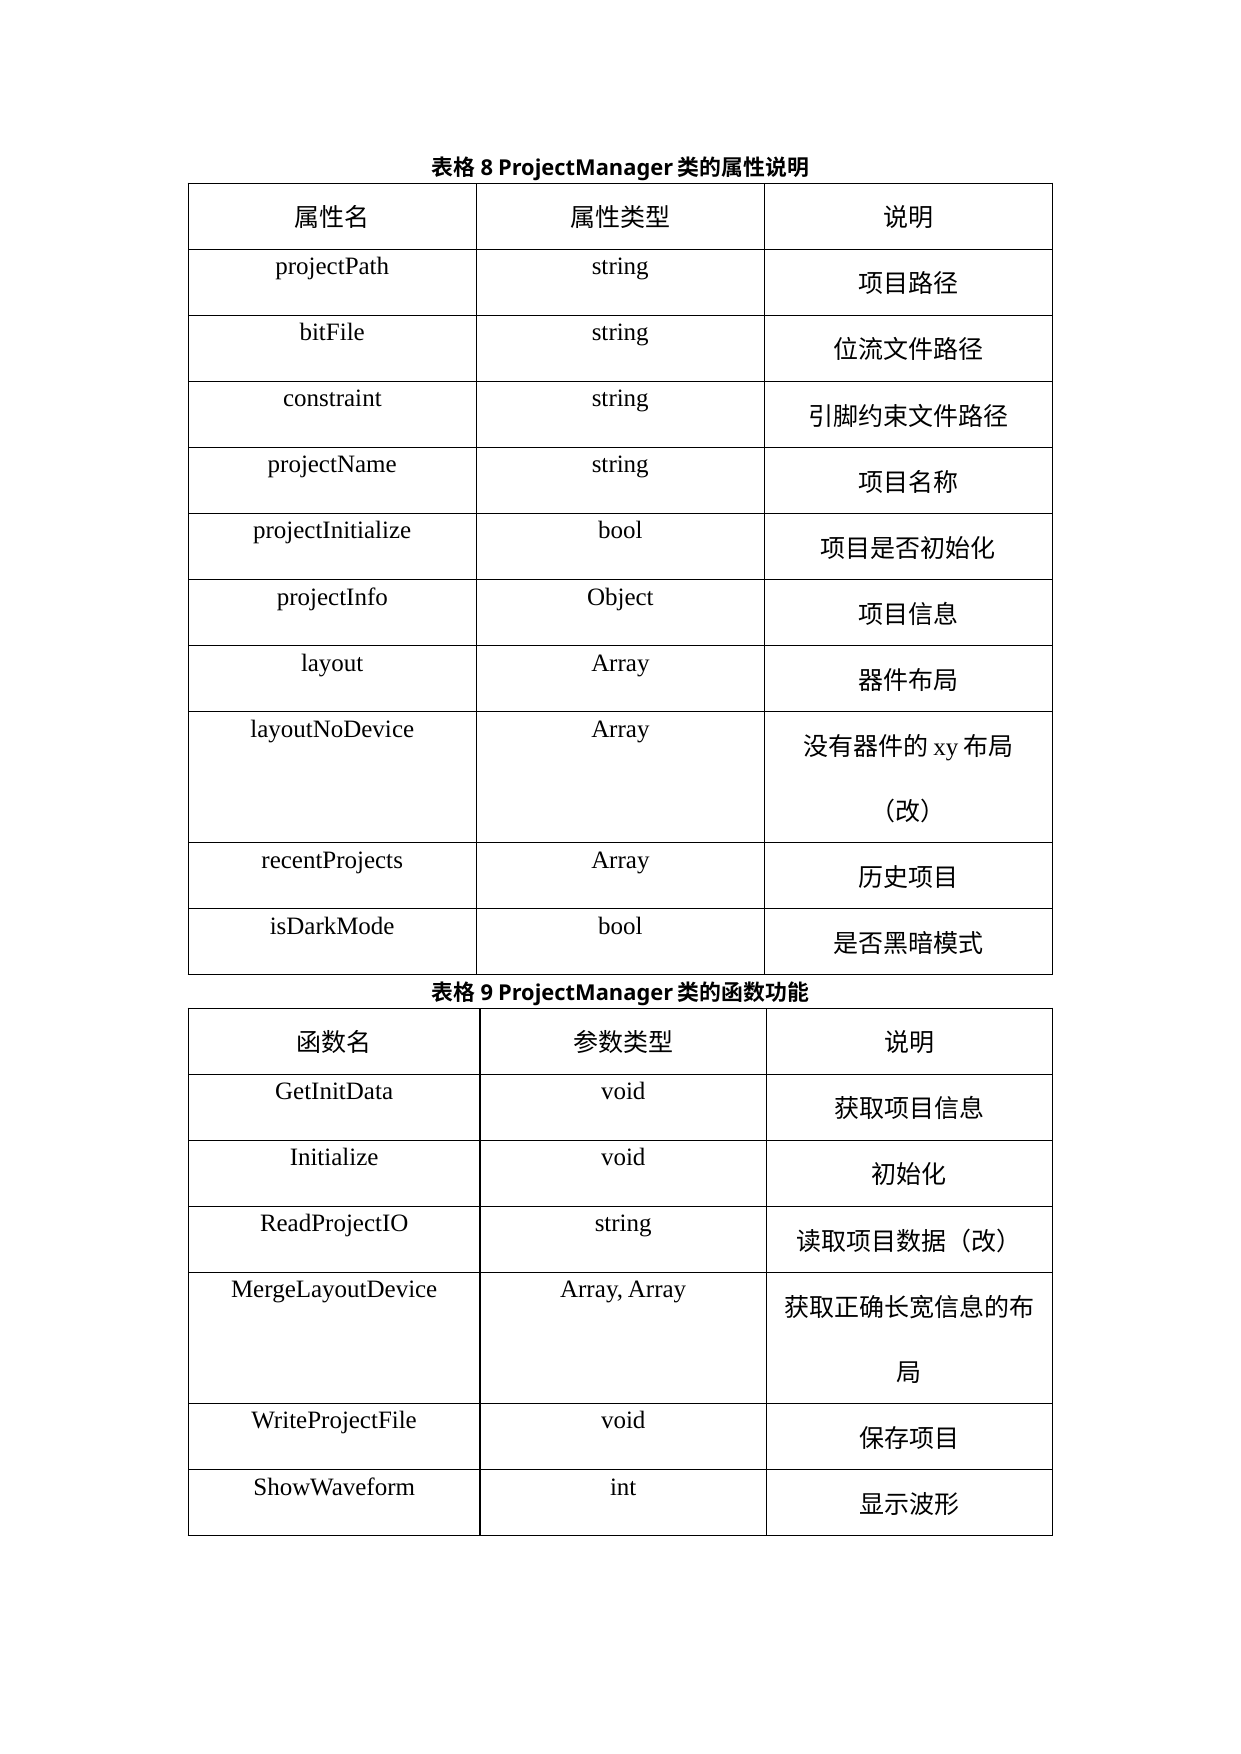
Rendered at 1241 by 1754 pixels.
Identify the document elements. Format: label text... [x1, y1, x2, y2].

table_cell ShowWaveform [189, 1470, 479, 1535]
table_cell WriteProjectFile [189, 1404, 479, 1469]
table_cell Object [477, 580, 764, 645]
table_cell string [477, 316, 764, 381]
table_cell string [477, 250, 764, 314]
table_cell bool [477, 514, 764, 579]
table_cell 初始化 [767, 1141, 1052, 1206]
table_cell void [481, 1404, 766, 1469]
table_cell void [481, 1141, 766, 1206]
table_cell Array [477, 712, 764, 842]
table_header 参数类型 [481, 1009, 766, 1073]
table_cell string [477, 382, 764, 447]
table_cell Array, Array [481, 1273, 766, 1403]
table_cell void [481, 1075, 766, 1139]
table_cell 获取正确长宽信息的布局 [767, 1273, 1052, 1403]
table_cell 没有器件的xy布局（改） [765, 712, 1052, 842]
table_header 说明 [767, 1009, 1052, 1073]
table_cell projectPath [189, 250, 476, 314]
table_cell 显示波形 [767, 1470, 1052, 1535]
table_cell 是否黑暗模式 [765, 909, 1052, 974]
table_cell Array [477, 843, 764, 908]
table_cell 项目是否初始化 [765, 514, 1052, 579]
table_header 属性名 [189, 184, 476, 248]
table_cell 获取项目信息 [767, 1075, 1052, 1139]
table_cell 引脚约束文件路径 [765, 382, 1052, 447]
table_cell Array [477, 646, 764, 711]
table_cell Initialize [189, 1141, 479, 1206]
table_cell 读取项目数据（改） [767, 1207, 1052, 1272]
table_cell 项目名称 [765, 448, 1052, 513]
table_cell 项目路径 [765, 250, 1052, 314]
table_cell string [481, 1207, 766, 1272]
table_cell int [481, 1470, 766, 1535]
table_header 属性类型 [477, 184, 764, 248]
table_cell layout [189, 646, 476, 711]
table_cell GetInitData [189, 1075, 479, 1139]
table_cell 历史项目 [765, 843, 1052, 908]
table_cell layoutNoDevice [189, 712, 476, 842]
table_cell bool [477, 909, 764, 974]
table_cell 位流文件路径 [765, 316, 1052, 381]
table_header 函数名 [189, 1009, 479, 1073]
table_cell 器件布局 [765, 646, 1052, 711]
table_cell recentProjects [189, 843, 476, 908]
table_cell ReadProjectIO [189, 1207, 479, 1272]
table_cell MergeLayoutDevice [189, 1273, 479, 1403]
table_header 说明 [765, 184, 1052, 248]
table_cell bitFile [189, 316, 476, 381]
table_cell projectInitialize [189, 514, 476, 579]
table_cell constraint [189, 382, 476, 447]
table_cell projectInfo [189, 580, 476, 645]
table_cell projectName [189, 448, 476, 513]
table_cell isDarkMode [189, 909, 476, 974]
table_cell 保存项目 [767, 1404, 1052, 1469]
table_cell string [477, 448, 764, 513]
table_cell 项目信息 [765, 580, 1052, 645]
